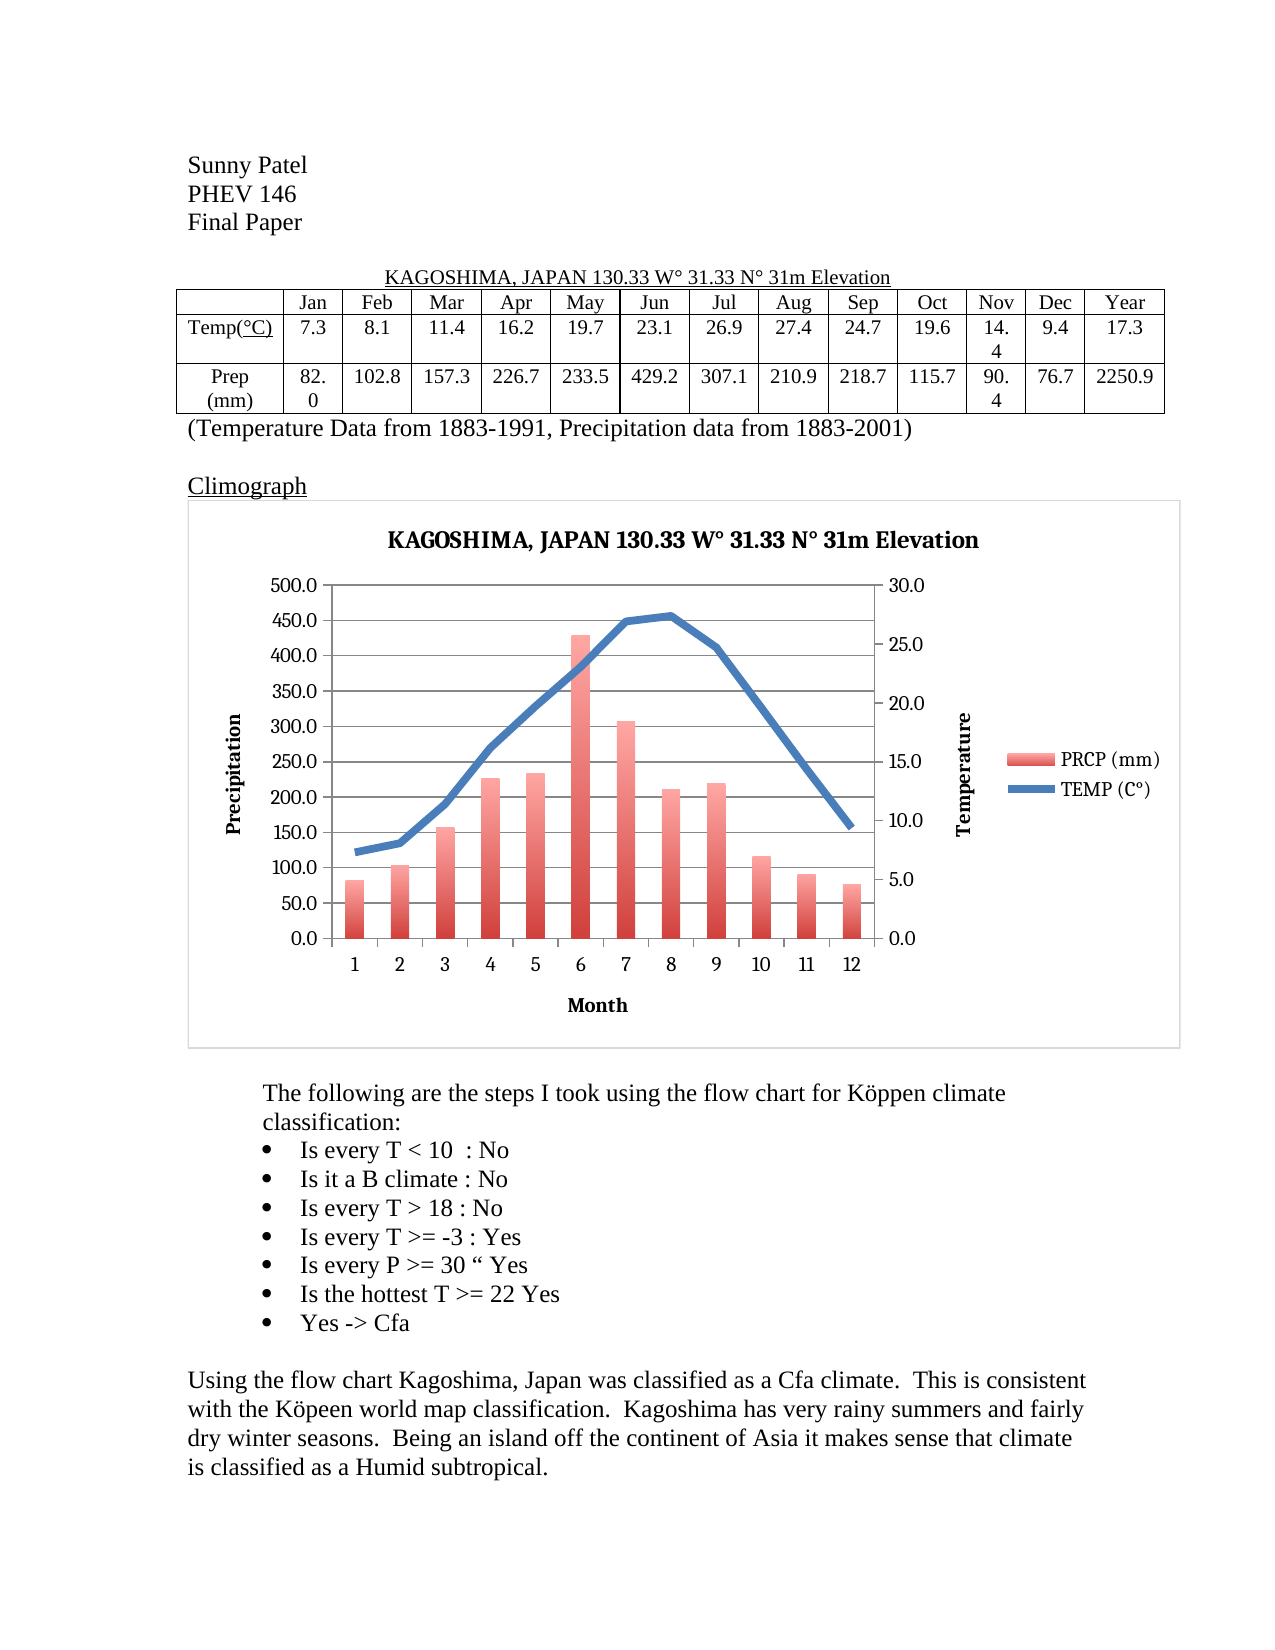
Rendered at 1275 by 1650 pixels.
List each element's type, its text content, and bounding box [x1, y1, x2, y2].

table_cell 82.0 [284, 364, 342, 412]
table_cell 24.7 [829, 315, 897, 363]
table_cell 115.7 [898, 364, 966, 412]
table_header Apr [482, 290, 550, 314]
text The following are the steps I took using the flow chart for Köppen climate classification: [187, 1049, 1087, 1135]
text KAGOSHIMA, JAPAN 130.33 W° 31.33 N° 31m Elevation [187, 265, 1087, 289]
table_cell 23.1 [621, 315, 689, 363]
table_header Jul [690, 290, 758, 314]
table_cell 9.4 [1026, 315, 1084, 363]
table_cell 226.7 [482, 364, 550, 412]
table_cell 233.5 [551, 364, 619, 412]
table_header Jan [284, 290, 342, 314]
table_cell 76.7 [1026, 364, 1084, 412]
table_header Year [1085, 290, 1164, 314]
text Sunny Patel [187, 150, 1087, 179]
table_cell 27.4 [759, 315, 828, 363]
list Is every T >= -3 : Yes [262, 1222, 1087, 1250]
table_cell 17.3 [1085, 315, 1164, 363]
table_cell 429.2 [621, 364, 689, 412]
table_header Sep [829, 290, 897, 314]
text PHEV 146 [187, 179, 1087, 207]
table_cell 14.4 [967, 315, 1025, 363]
table_cell 16.2 [482, 315, 550, 363]
table_header Nov [967, 290, 1025, 314]
table_header [177, 290, 283, 314]
table_cell Temp(°C) [177, 315, 283, 363]
text (Temperature Data from 1883-1991, Precipitation data from 1883-2001) [187, 414, 1087, 442]
table_cell 2250.9 [1085, 364, 1164, 412]
text Climograph [187, 471, 1087, 500]
text Final Paper [187, 207, 1087, 236]
table_cell Prep (mm) [177, 364, 283, 412]
table_cell 218.7 [829, 364, 897, 412]
table_header Oct [898, 290, 966, 314]
list Is every P >= 30 “ Yes [262, 1250, 1087, 1279]
table_header May [551, 290, 619, 314]
table_header Aug [759, 290, 828, 314]
table_header Jun [621, 290, 689, 314]
list Is the hottest T >= 22 Yes [262, 1279, 1087, 1308]
table_cell 307.1 [690, 364, 758, 412]
table_cell 19.7 [551, 315, 619, 363]
table_header Feb [343, 290, 411, 314]
table_header Dec [1026, 290, 1084, 314]
table_cell 7.3 [284, 315, 342, 363]
table_cell 90.4 [967, 364, 1025, 412]
list Yes -> Cfa [262, 1308, 1087, 1337]
list Is it a B climate : No [262, 1164, 1087, 1193]
table_cell 11.4 [412, 315, 481, 363]
table_cell 26.9 [690, 315, 758, 363]
table_cell 19.6 [898, 315, 966, 363]
table_cell 157.3 [412, 364, 481, 412]
table_cell 102.8 [343, 364, 411, 412]
table_cell 8.1 [343, 315, 411, 363]
list Is every T < 10 : No [262, 1135, 1087, 1164]
table_header Mar [412, 290, 481, 314]
table_cell 210.9 [759, 364, 828, 412]
list Is every T > 18 : No [262, 1193, 1087, 1222]
text Using the flow chart Kagoshima, Japan was classified as a Cfa climate. This is consistent with the Köpeen world map classification. Kagoshima has very rainy summers and fairly dry winter seasons. Being an island off the continent of Asia it makes sense that climate is classified as a Humid subtropical. [187, 1365, 1087, 1480]
